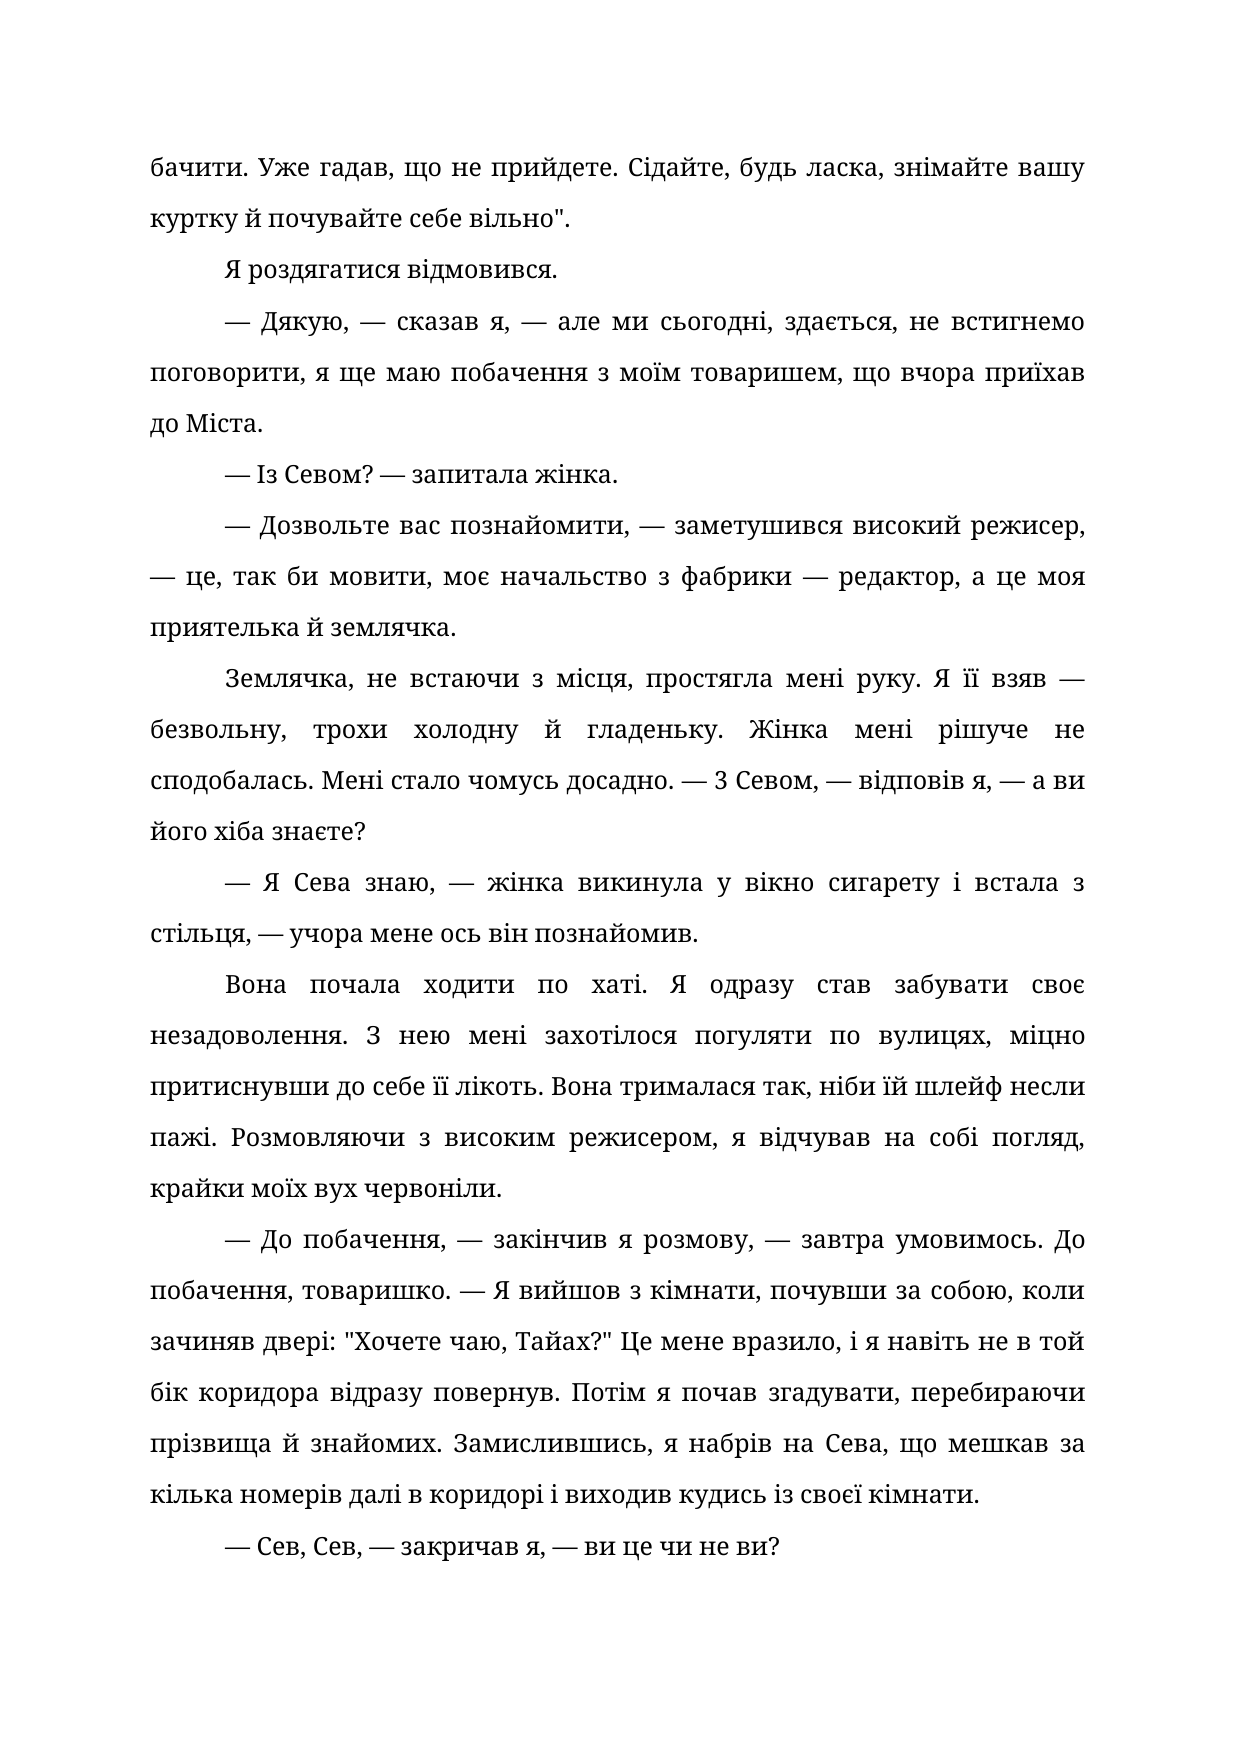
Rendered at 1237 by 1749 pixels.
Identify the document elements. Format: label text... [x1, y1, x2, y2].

text Вона почала ходити по хаті. Я одразу став забувати своє незадоволення. З нею мені захотілося погуляти по вулицях, міцно притиснувши до себе її лікоть. Вона трималася так, ніби їй шлейф несли пажі. Розмовляючи з високим режисером, я відчував на собі погляд, крайки моїх вух червоніли. [150, 967, 1086, 1205]
text Я роздягатися відмовився. [150, 252, 1086, 286]
text — Із Севом? — запитала жінка. [150, 456, 1086, 490]
text Землячка, не встаючи з місця, простягла мені руку. Я її взяв — безвольну, трохи холодну й гладеньку. Жінка мені рішуче не сподобалась. Мені стало чомусь досадно. — 3 Севом, — відповів я, — а ви його хіба знаєте? [150, 660, 1086, 848]
text — Сев, Сев, — закричав я, — ви це чи не ви? [150, 1528, 1086, 1562]
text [150, 150, 1086, 235]
text — До побачення, — закінчив я розмову, — завтра умовимось. До побачення, товаришко. — Я вийшов з кімнати, почувши за собою, коли зачиняв двері: "Хочете чаю, Тайах?" Це мене вразило, і я навіть не в той бік коридора відразу повернув. Потім я почав згадувати, перебираючи прізвища й знайомих. Замислившись, я набрів на Сева, що мешкав за кілька номерів далі в коридорі і виходив кудись із своєї кімнати. [150, 1222, 1086, 1511]
text — Дозвольте вас познайомити, — заметушився високий режисер, — це, так би мовити, моє начальство з фабрики — редактор, а це моя приятелька й землячка. [150, 507, 1086, 643]
text — Я Сева знаю, — жінка викинула у вікно сигарету і встала з стільця, — учора мене ось він познайомив. [150, 864, 1086, 950]
text — Дякую, — сказав я, — але ми сьогодні, здається, не встигнемо поговорити, я ще маю побачення з моїм товаришем, що вчора приїхав до Міста. [150, 303, 1086, 439]
